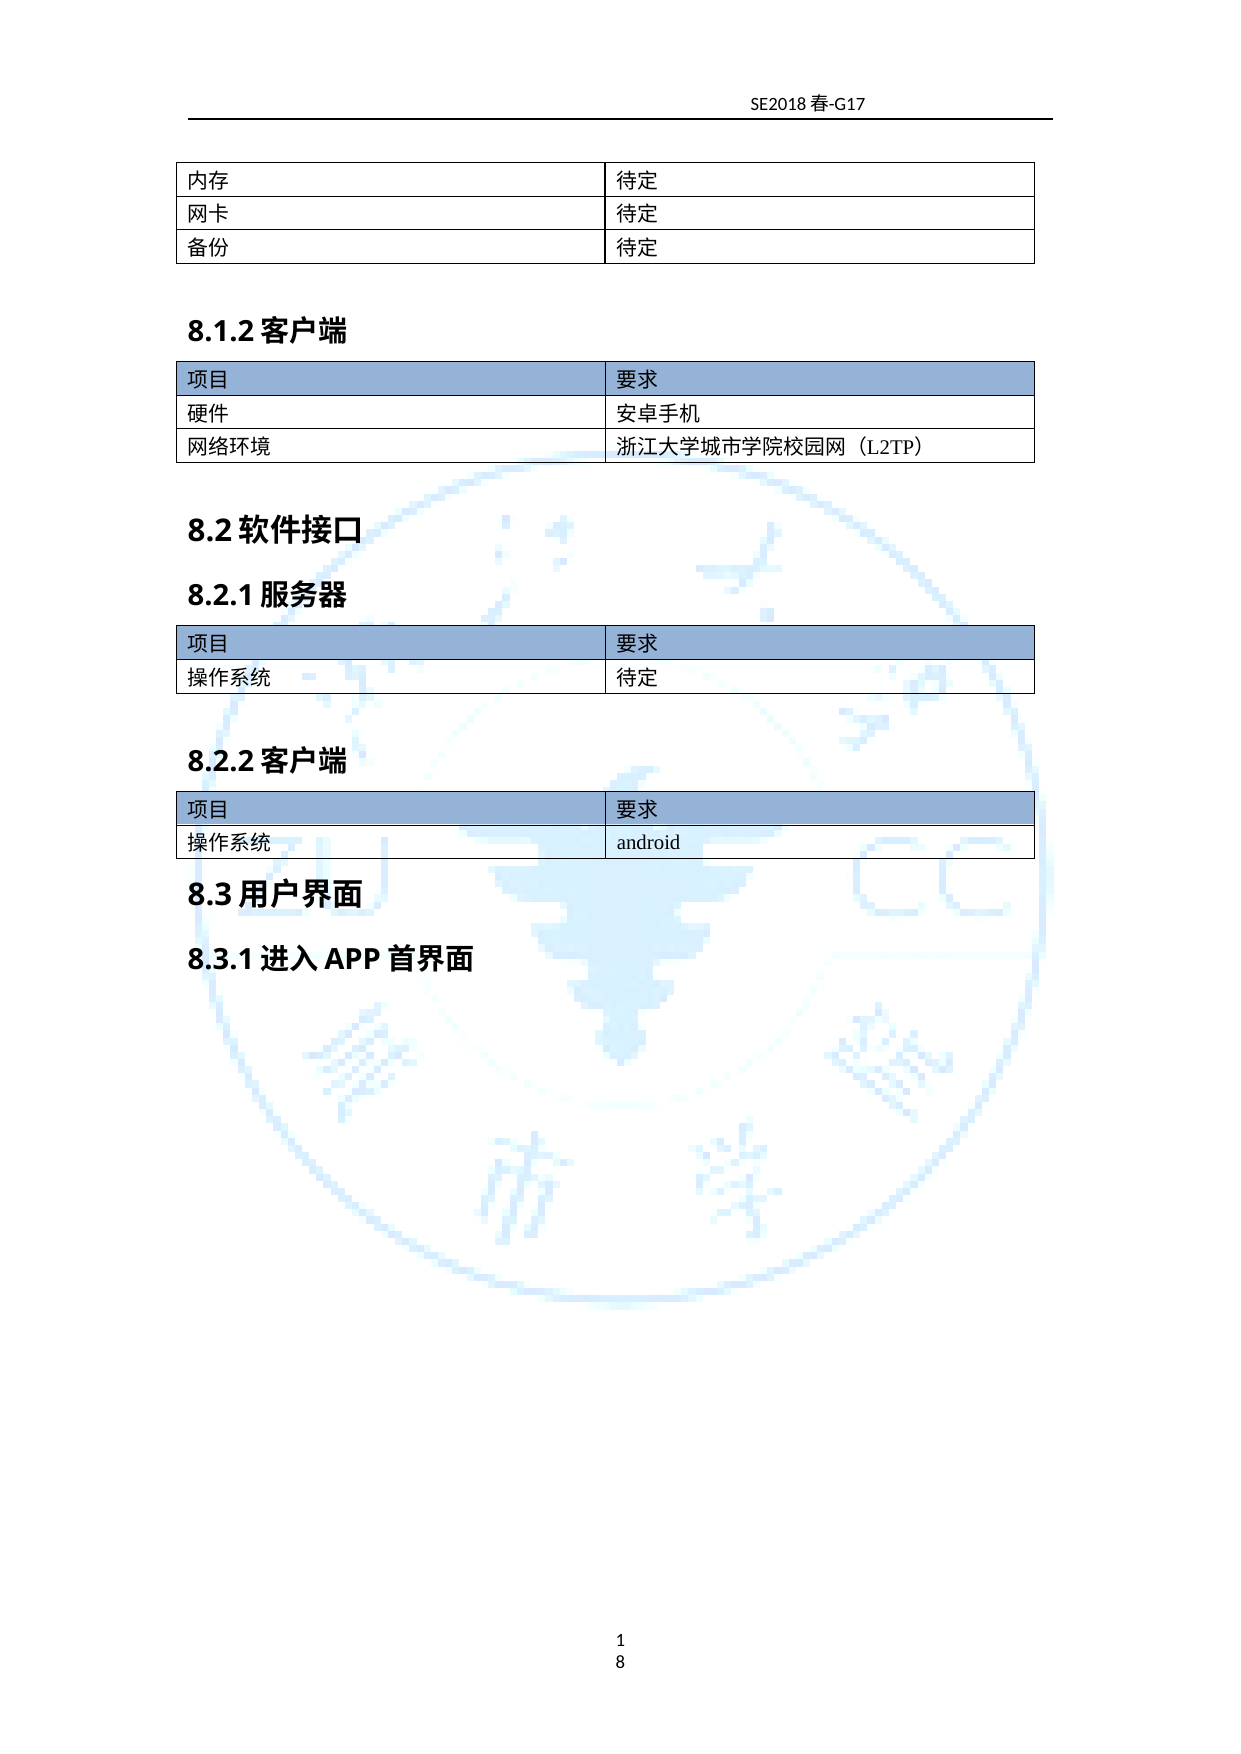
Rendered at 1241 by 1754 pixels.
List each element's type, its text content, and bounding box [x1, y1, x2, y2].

table_cell 待定 [606, 230, 1034, 263]
text 8.2软件接口 [187, 495, 1053, 560]
table_header 要求 [606, 626, 1034, 659]
text 8.2.1服务器 [187, 560, 1053, 625]
table_cell 待定 [606, 660, 1034, 692]
table_cell 操作系统 [177, 826, 605, 858]
table_cell 硬件 [177, 396, 605, 428]
text 8.1.2客户端 [187, 296, 1053, 361]
text 8.3.1进入APP首界面 [187, 924, 1053, 989]
table_cell 备份 [177, 230, 604, 263]
text 8.3用户界面 [187, 859, 1053, 924]
table_cell 安卓手机 [606, 396, 1034, 428]
table_cell android [606, 826, 1034, 858]
table_cell 待定 [606, 163, 1034, 196]
table_header 要求 [606, 792, 1034, 824]
table_header 项目 [177, 362, 605, 395]
table_cell 操作系统 [177, 660, 605, 692]
table_cell 内存 [177, 163, 604, 196]
table_header 要求 [606, 362, 1034, 395]
table_header 项目 [177, 792, 605, 824]
text 8.2.2客户端 [187, 726, 1053, 791]
table_cell 浙江大学城市学院校园网（L2TP） [606, 429, 1034, 462]
table_cell 网络环境 [177, 429, 605, 462]
table_header 项目 [177, 626, 605, 659]
table_cell 网卡 [177, 197, 604, 229]
table_cell 待定 [606, 197, 1034, 229]
